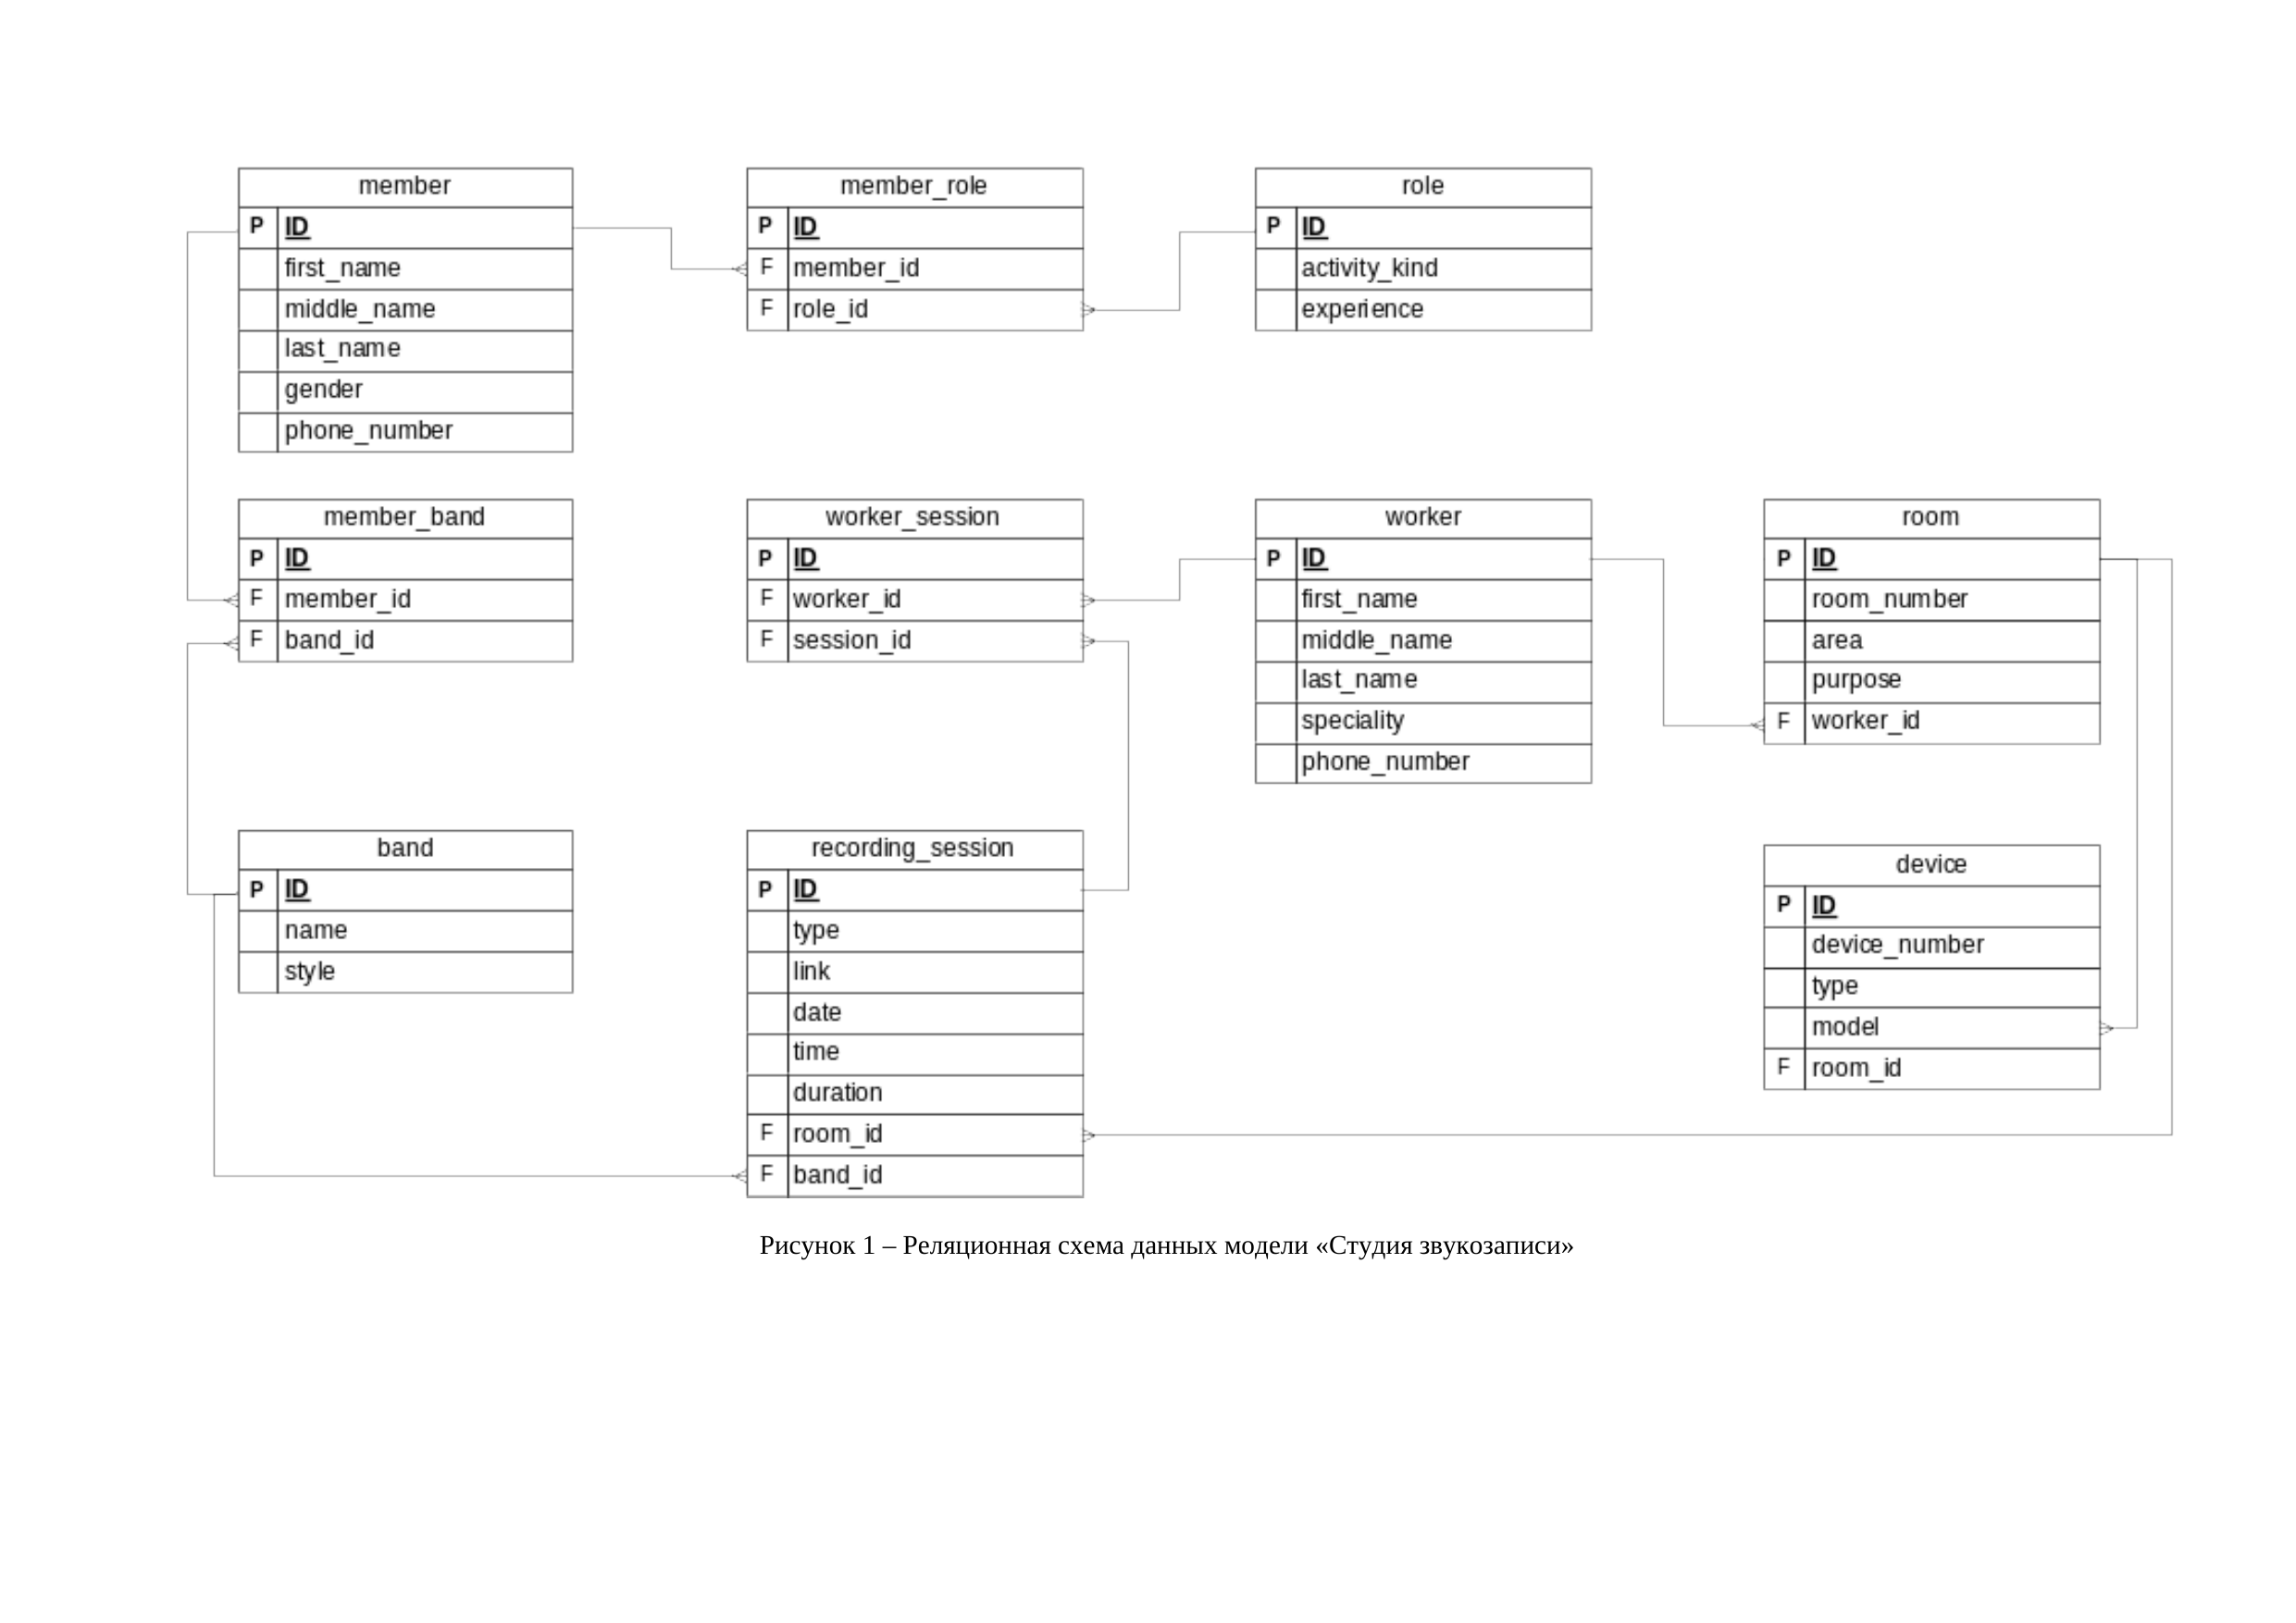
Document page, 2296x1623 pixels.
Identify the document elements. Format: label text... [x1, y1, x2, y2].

text Рисунок 1 – Реляционная схема данных модели «Студия звукозаписи» [147, 1229, 2186, 1260]
